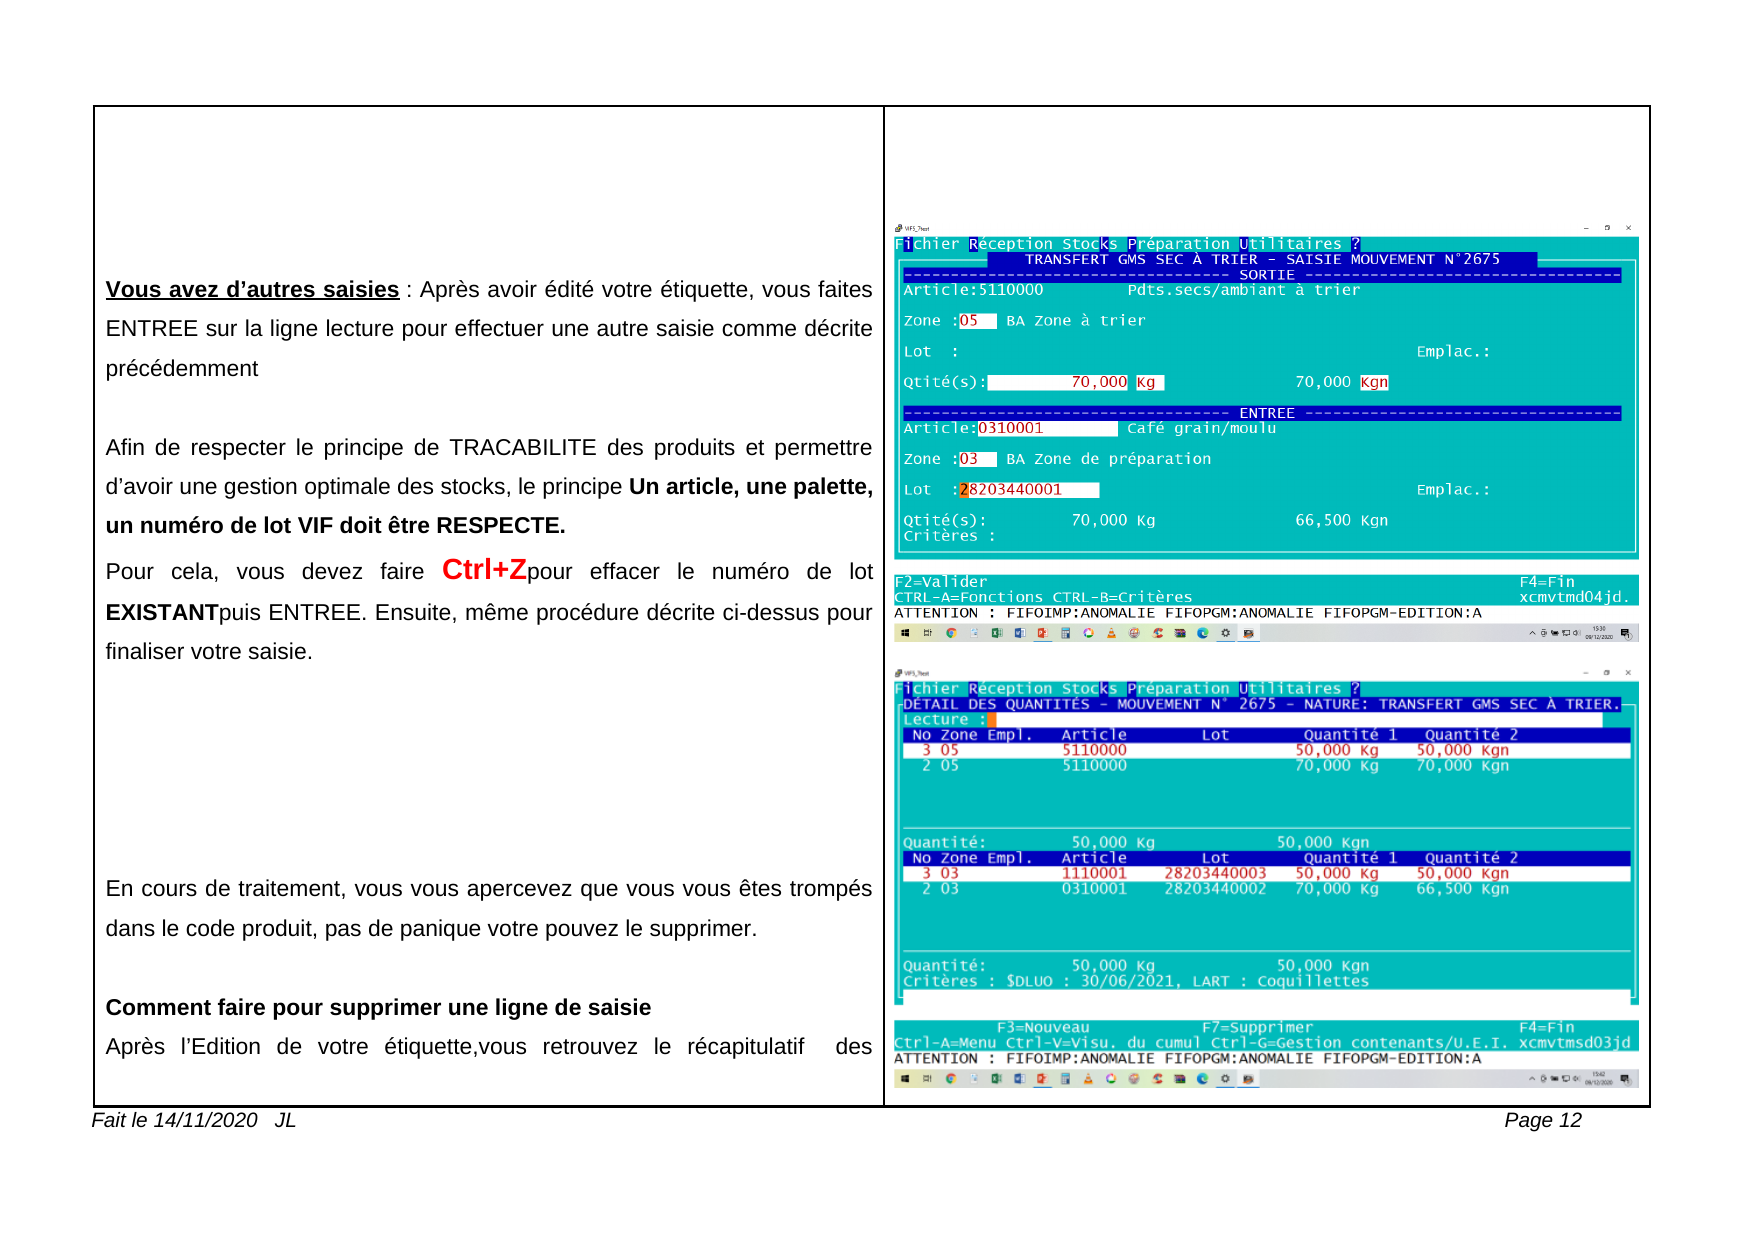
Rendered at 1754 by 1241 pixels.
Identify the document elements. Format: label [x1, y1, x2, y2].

table_cell [885, 107, 1649, 1105]
picture [894, 668, 1639, 1088]
picture [894, 223, 1639, 642]
table_cell [95, 107, 883, 1105]
